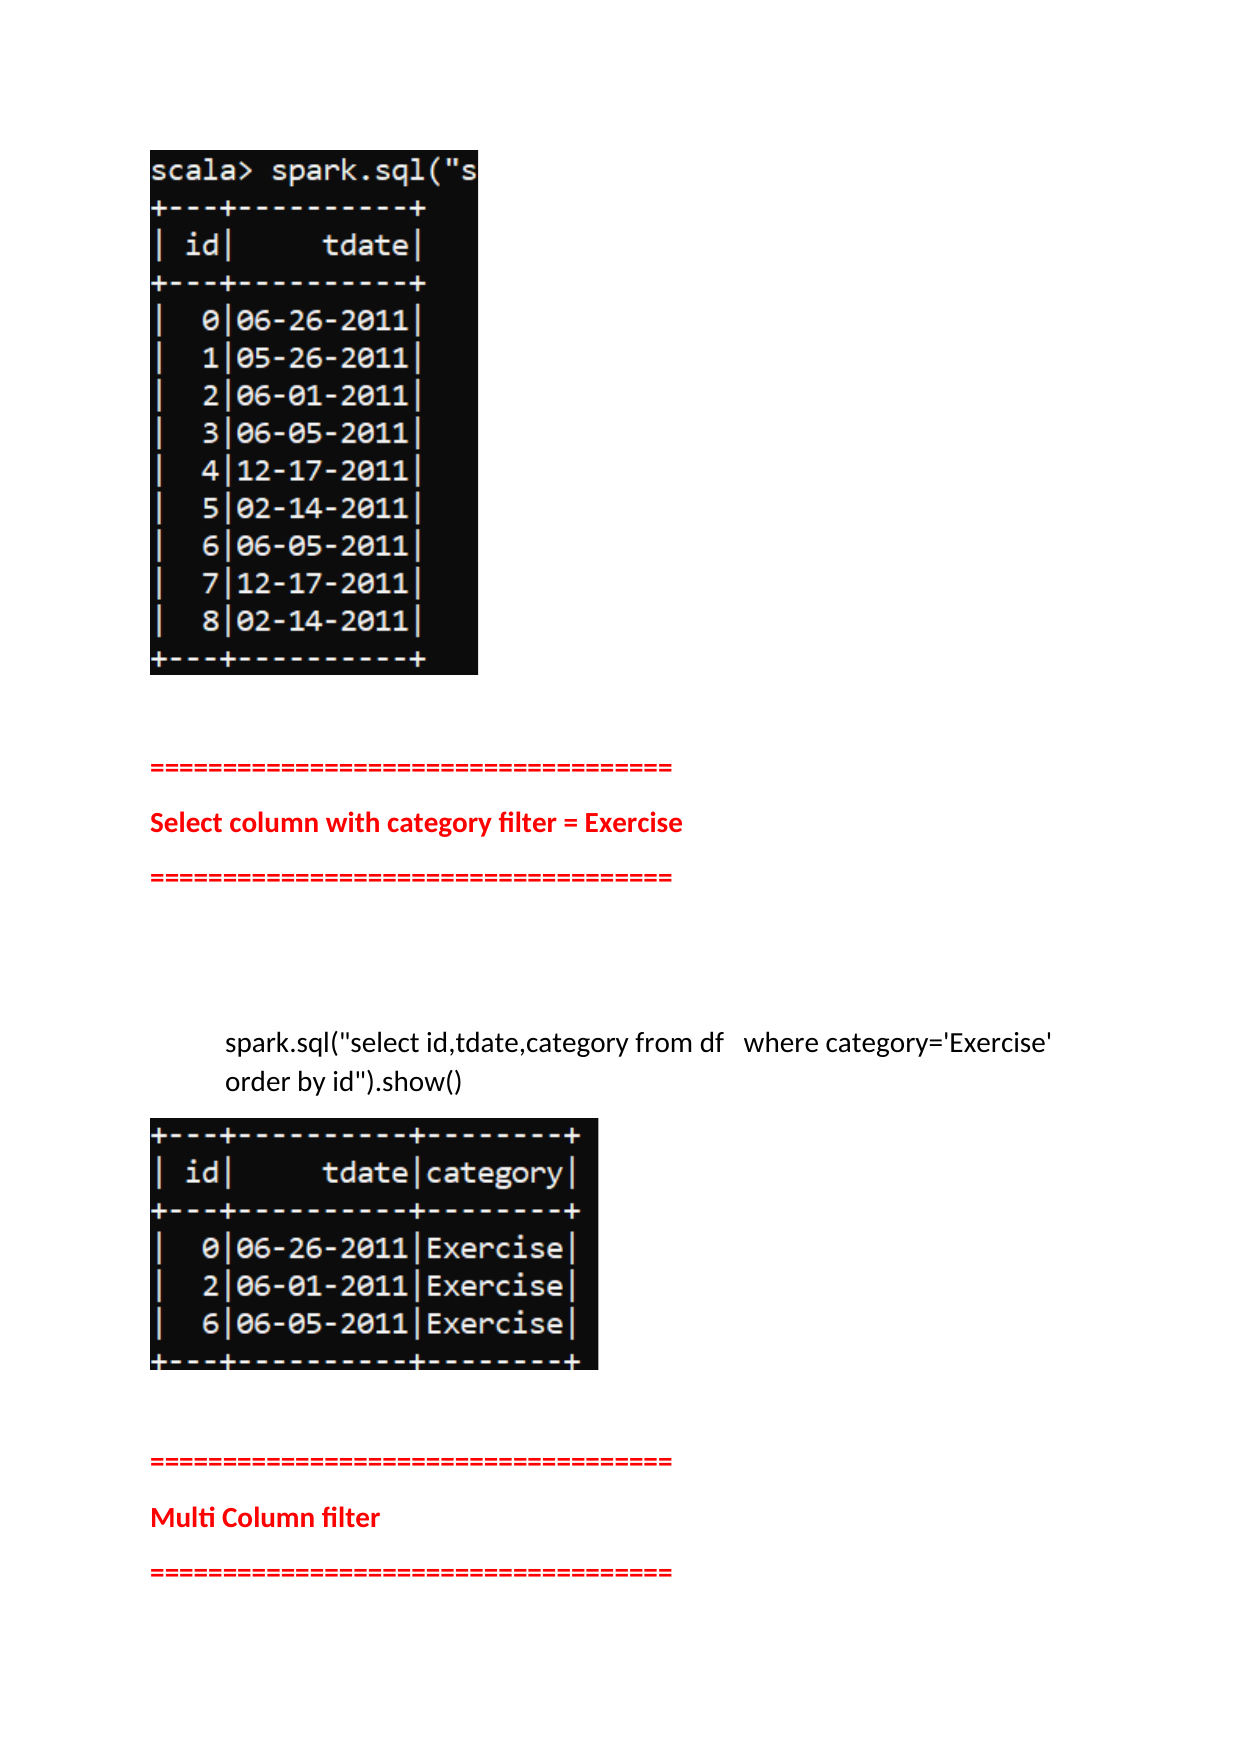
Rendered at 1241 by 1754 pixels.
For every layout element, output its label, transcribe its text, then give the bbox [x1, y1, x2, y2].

text Multi Column filter [150, 1499, 1090, 1534]
picture [150, 1118, 599, 1370]
picture [150, 150, 479, 675]
text spark.sql("select id,tdate,category from df where category='Exercise' order by id").show() [225, 1024, 1090, 1098]
text Select column with category filter = Exercise [150, 804, 1090, 840]
text ==================================== [150, 859, 1090, 895]
text ==================================== [150, 1443, 1090, 1479]
text ==================================== [150, 1554, 1090, 1589]
text ==================================== [150, 749, 1090, 784]
